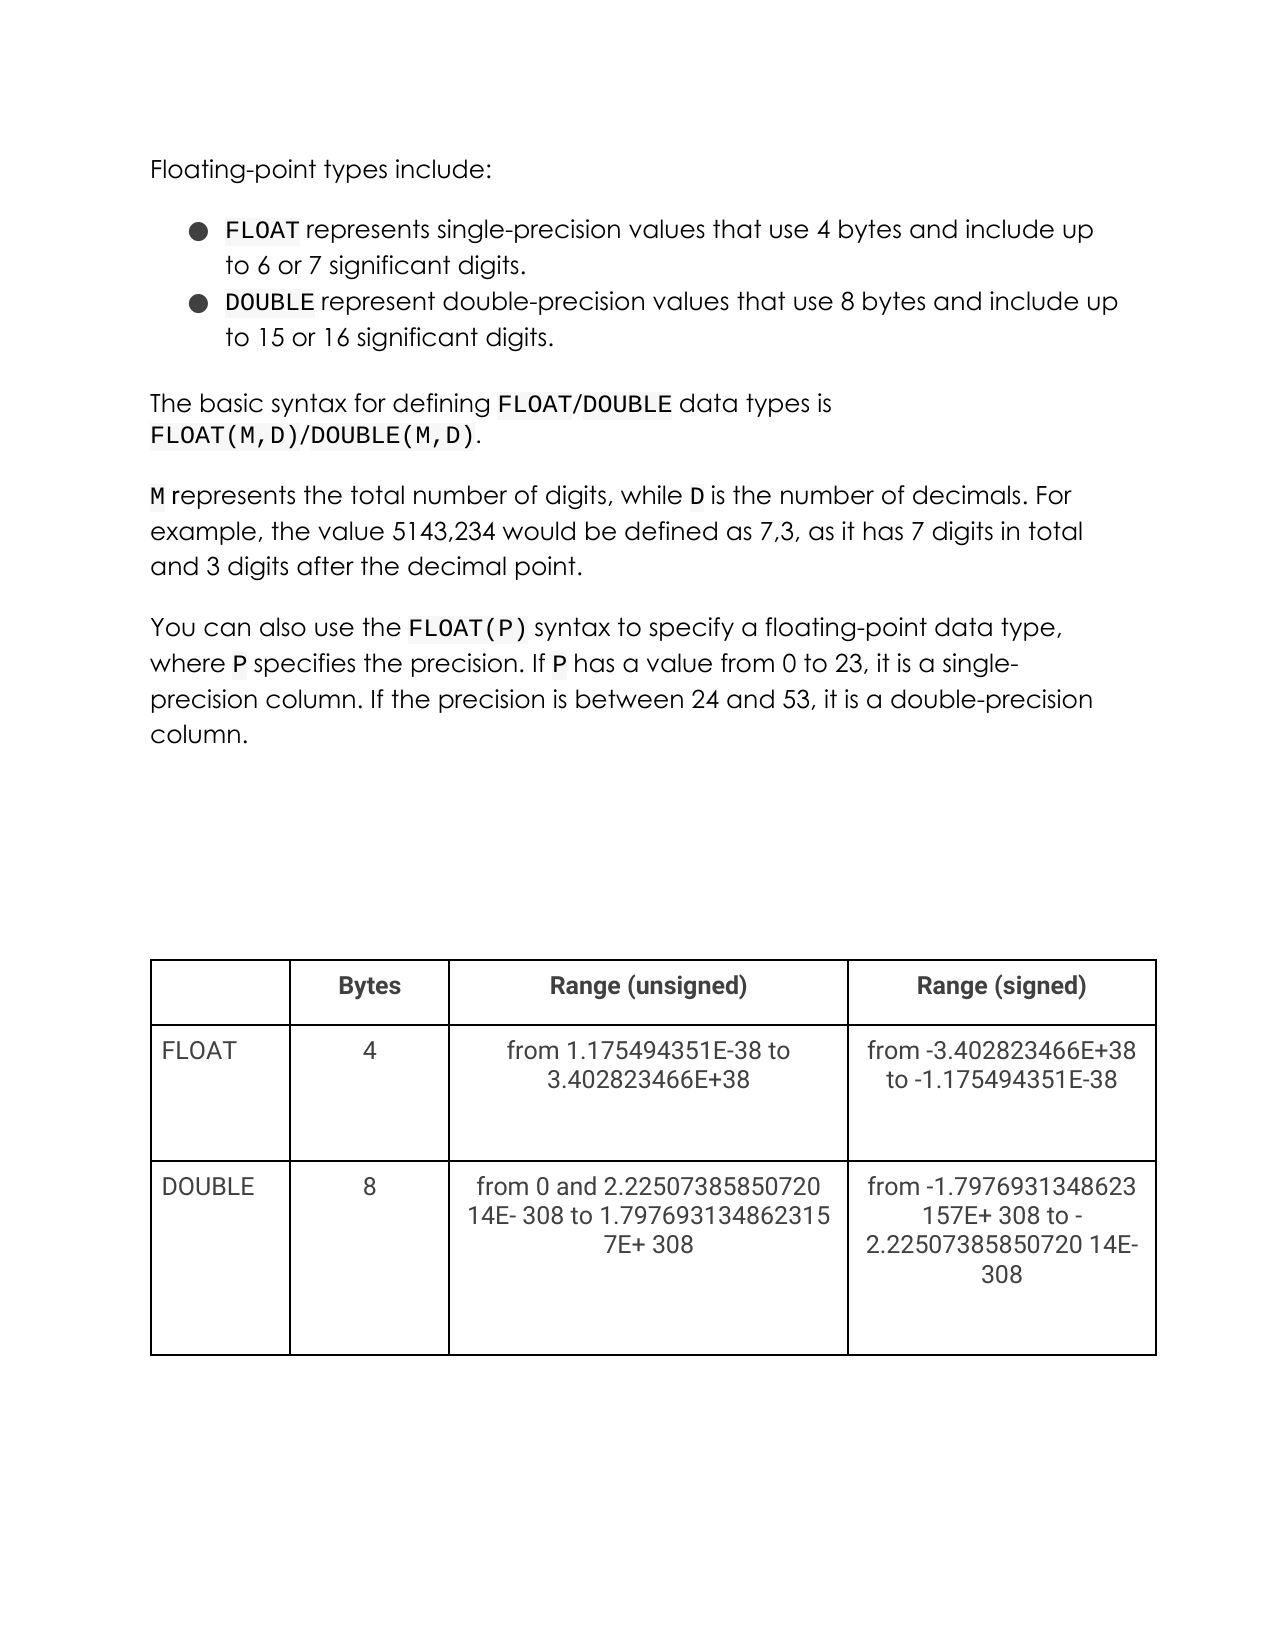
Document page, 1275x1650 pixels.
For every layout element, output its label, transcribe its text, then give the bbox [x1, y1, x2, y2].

table_cell from 1.175494351E-38 to 3.402823466E+38 [450, 1026, 847, 1159]
table_cell 8 [291, 1162, 448, 1354]
list DOUBLE represent double-precision values that use 8 bytes and include up to 15 or 16 significant digits. [187, 282, 1125, 354]
text M represents the total number of digits, while D is the number of decimals. For example, the value 5143,234 would be defined as 7,3, as it has 7 digits in total and 3 digits after the decimal point. [150, 476, 1125, 583]
table_header Range (signed) [849, 961, 1155, 1024]
text You can also use the FLOAT(P) syntax to specify a floating-point data type, where P specifies the precision. If P has a value from 0 to 23, it is a single-precision column. If the precision is between 24 and 53, it is a double-precision column. [150, 608, 1125, 751]
table_cell from 0 and 2.22507385850720 14E- 308 to 1.797693134862315 7E+ 308 [450, 1162, 847, 1354]
table_cell FLOAT [152, 1026, 289, 1159]
list FLOAT represents single-precision values that use 4 bytes and include up to 6 or 7 significant digits. [187, 211, 1125, 282]
text Floating-point types include: [150, 150, 1125, 186]
table_cell from -1.7976931348623 157E+ 308 to -2.22507385850720 14E- 308 [849, 1162, 1155, 1354]
table_cell 4 [291, 1026, 448, 1159]
table_header Bytes [291, 961, 448, 1024]
table_header Range (unsigned) [450, 961, 847, 1024]
table_header [152, 961, 289, 1024]
table_cell DOUBLE [152, 1162, 289, 1354]
table_cell from -3.402823466E+38 to -1.175494351E-38 [849, 1026, 1155, 1159]
text The basic syntax for defining FLOAT/DOUBLE data types is FLOAT(M,D)/DOUBLE(M,D). [150, 385, 1125, 451]
